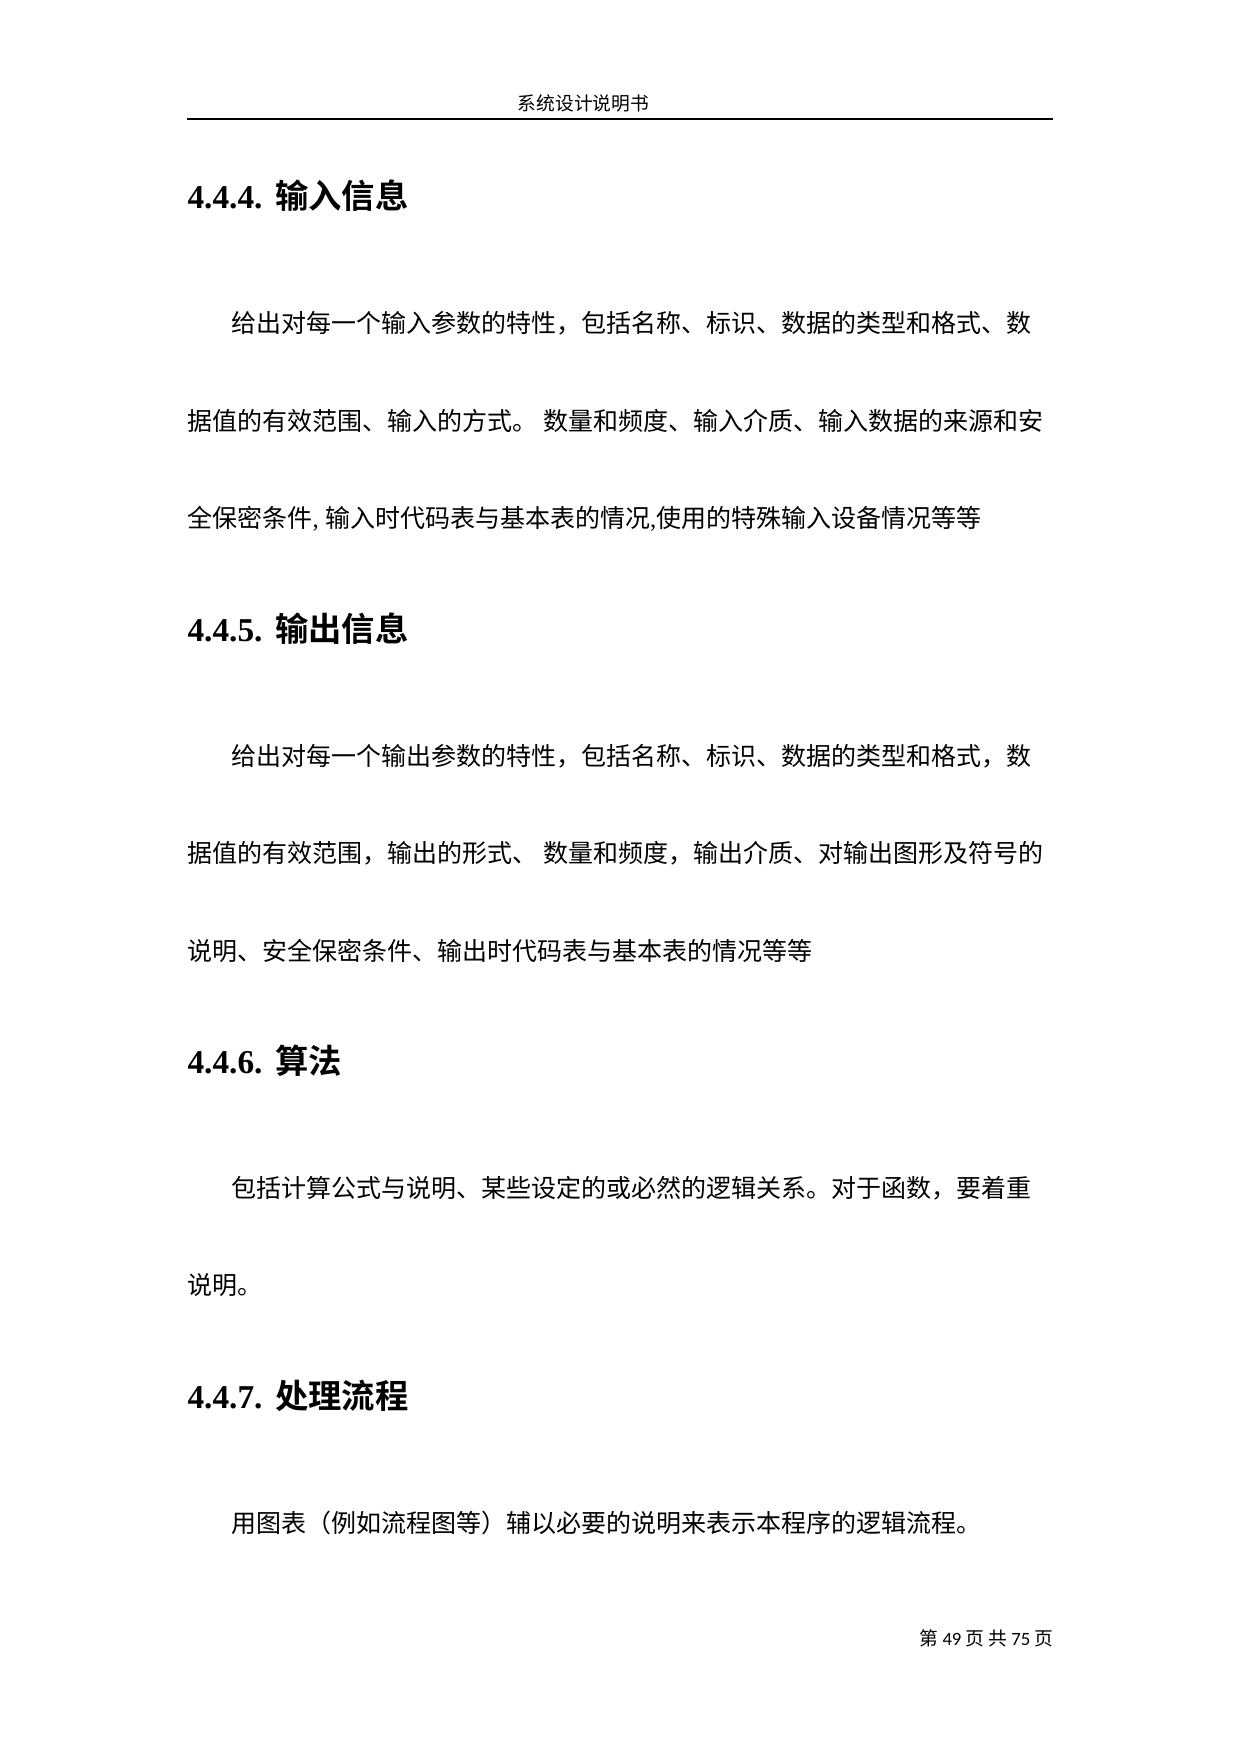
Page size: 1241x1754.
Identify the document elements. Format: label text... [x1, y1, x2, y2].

text 给出对每一个输入参数的特性，包括名称、标识、数据的类型和格式、数据值的有效范围、输入的方式。 数量和频度、输入介质、输入数据的来源和安全保密条件, 输入时代码表与基本表的情况,使用的特殊输入设备情况等等 [187, 289, 1053, 549]
text 包括计算公式与说明、某些设定的或必然的逻辑关系。对于函数，要着重说明。 [187, 1154, 1053, 1316]
subtitle 处理流程 [187, 1362, 1053, 1427]
subtitle 输出信息 [187, 594, 1053, 659]
subtitle 算法 [187, 1027, 1053, 1092]
subtitle 输入信息 [187, 162, 1053, 227]
text 用图表（例如流程图等）辅以必要的说明来表示本程序的逻辑流程。 [187, 1489, 1053, 1554]
text 给出对每一个输出参数的特性，包括名称、标识、数据的类型和格式，数据值的有效范围，输出的形式、 数量和频度，输出介质、对输出图形及符号的说明、安全保密条件、输出时代码表与基本表的情况等等 [187, 722, 1053, 982]
